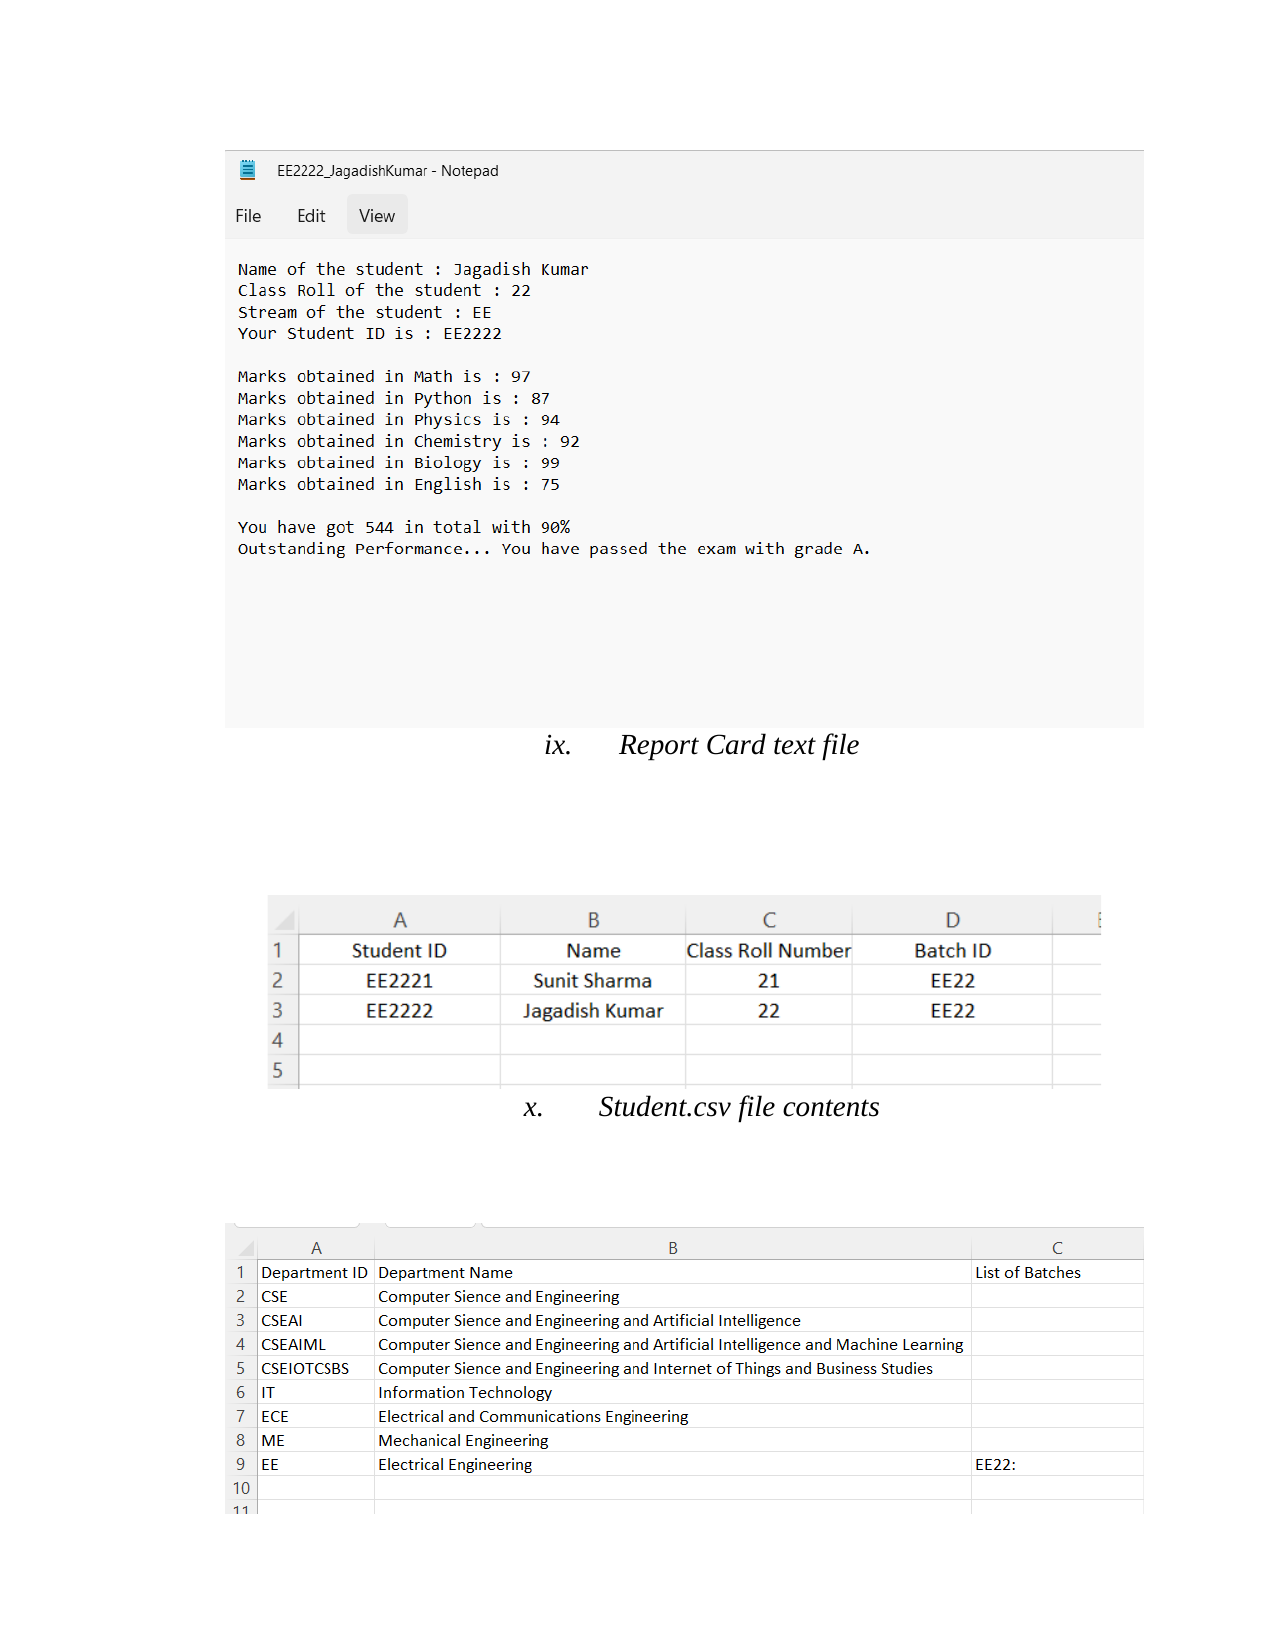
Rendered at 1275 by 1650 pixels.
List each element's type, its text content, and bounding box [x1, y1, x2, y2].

picture [267, 895, 1102, 1089]
list Report Card text file [262, 728, 1144, 761]
list Student.csv file contents [262, 1089, 1144, 1122]
picture [225, 150, 1144, 728]
picture [225, 1223, 1144, 1514]
